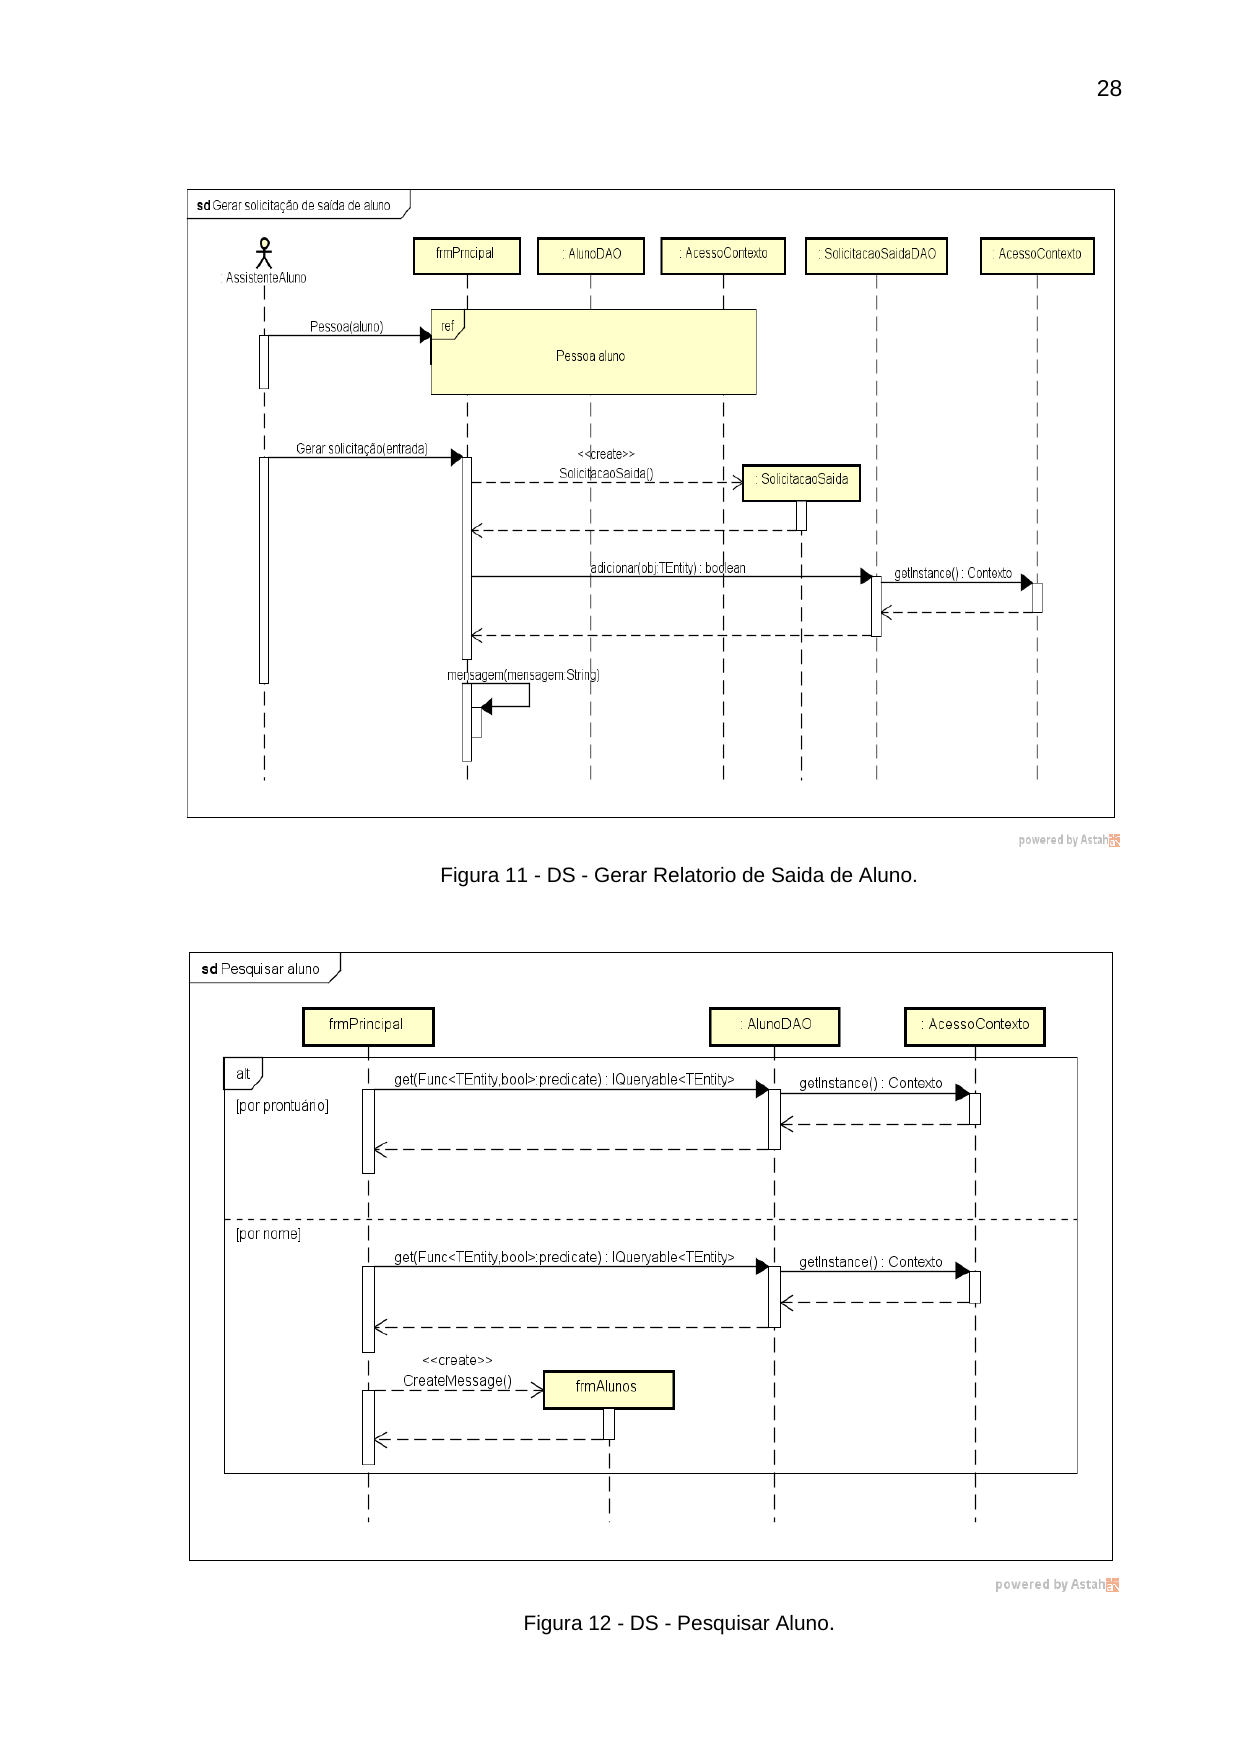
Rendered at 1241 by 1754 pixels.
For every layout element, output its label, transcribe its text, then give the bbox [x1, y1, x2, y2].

text Figura 11 - DS - Gerar Relatorio de Saida de Aluno. [236, 863, 1122, 887]
picture [177, 939, 1123, 1596]
text Figura 12 - DS - Pesquisar Aluno. [236, 1609, 1122, 1635]
picture [177, 177, 1123, 851]
